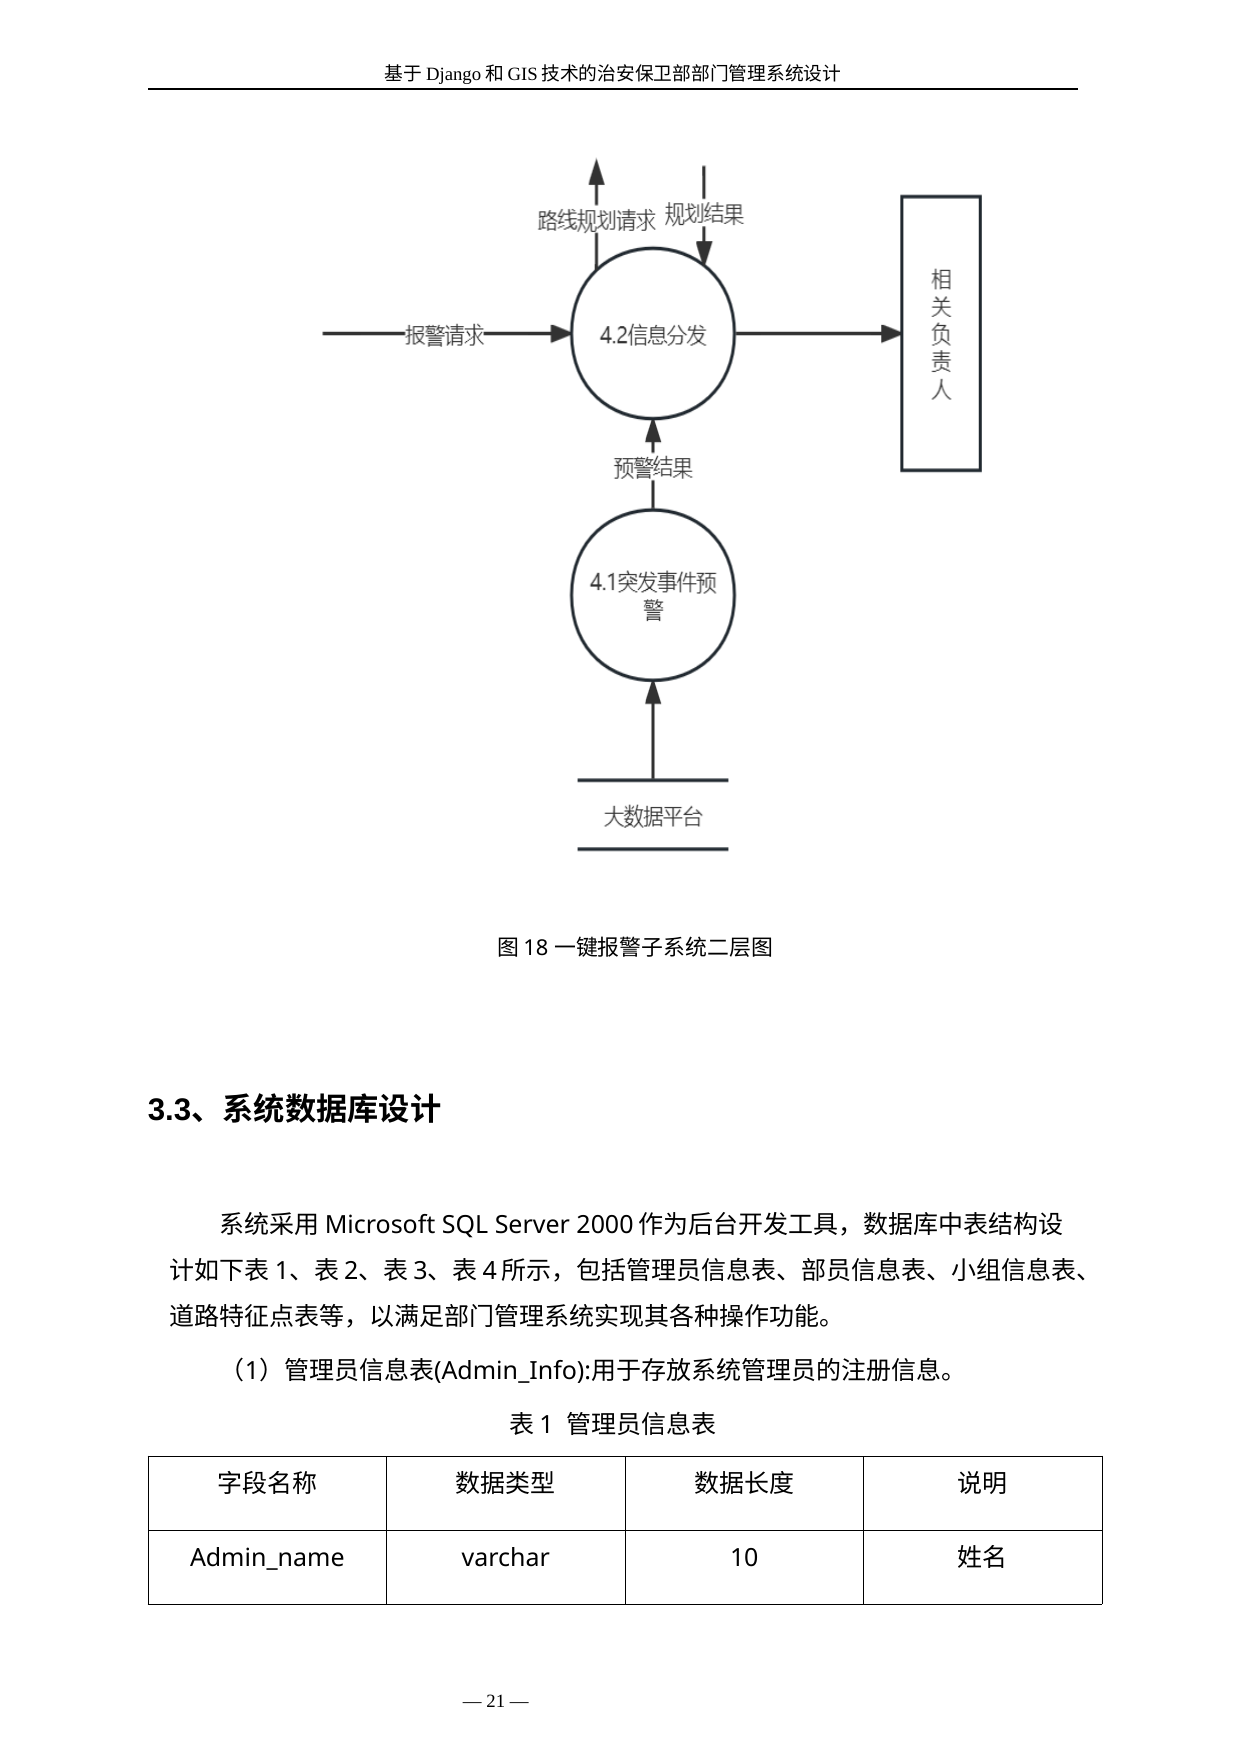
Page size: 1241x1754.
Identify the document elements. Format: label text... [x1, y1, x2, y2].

table_cell 姓名 [864, 1531, 1102, 1603]
table_header 字段名称 [149, 1457, 386, 1529]
table_cell 10 [626, 1531, 863, 1603]
table_header 说明 [864, 1457, 1102, 1529]
subtitle 3.3、系统数据库设计 [148, 1075, 1078, 1138]
table_header 数据长度 [626, 1457, 863, 1529]
picture [285, 123, 1018, 892]
table_header 数据类型 [387, 1457, 625, 1529]
text （1）管理员信息表(Admin_Info):用于存放系统管理员的注册信息。 [169, 1343, 1078, 1389]
table_cell Admin_name [149, 1531, 386, 1603]
text 系统采用Microsoft SQL Server 2000作为后台开发工具，数据库中表结构设计如下表1、表2、表3、表4所示，包括管理员信息表、部员信息表、小组信息表、道路特征点表等，以满足部门管理系统实现其各种操作功能。 [169, 1197, 1078, 1335]
text 表1 管理员信息表 [148, 1397, 1078, 1443]
table_cell varchar [387, 1531, 625, 1603]
